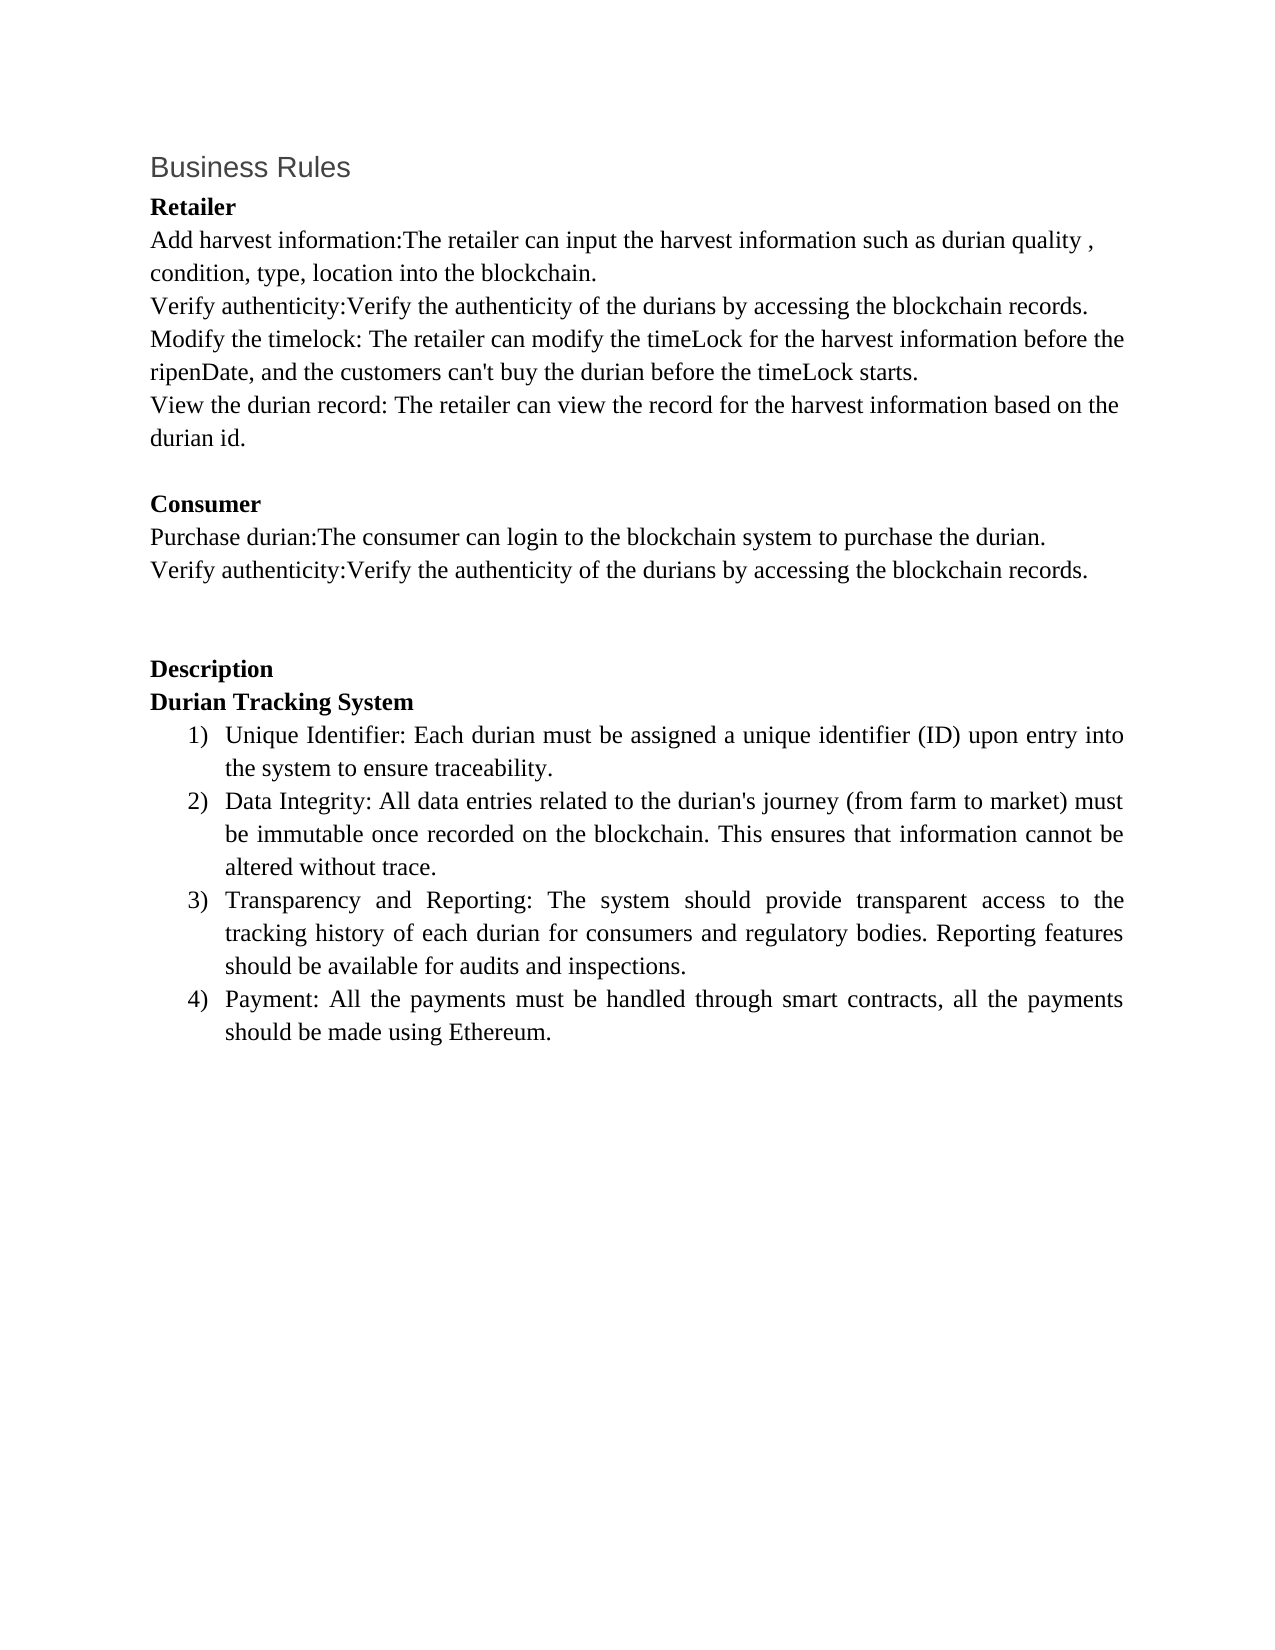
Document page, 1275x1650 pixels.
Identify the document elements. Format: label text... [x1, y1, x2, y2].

text Retailer [150, 192, 1125, 221]
text Consumer [150, 489, 1125, 518]
text Modify the timelock: The retailer can modify the timeLock for the harvest information before the ripenDate, and the customers can't buy the durian before the timeLock starts. [150, 324, 1125, 386]
list Payment: All the payments must be handled through smart contracts, all the payments should be made using Ethereum. [187, 984, 1125, 1046]
text View the durian record: The retailer can view the record for the harvest information based on the durian id. [150, 390, 1125, 452]
text Verify authenticity:Verify the authenticity of the durians by accessing the blockchain records. [150, 291, 1125, 320]
list Unique Identifier: Each durian must be assigned a unique identifier (ID) upon entry into the system to ensure traceability. [187, 720, 1125, 782]
list Data Integrity: All data entries related to the durian's journey (from farm to market) must be immutable once recorded on the blockchain. This ensures that information cannot be altered without trace. [187, 786, 1125, 881]
text Durian Tracking System [150, 687, 1125, 716]
subtitle Business Rules [150, 150, 1125, 183]
list Transparency and Reporting: The system should provide transparent access to the tracking history of each durian for consumers and regulatory bodies. Reporting features should be available for audits and inspections. [187, 885, 1125, 980]
text Purchase durian:The consumer can login to the blockchain system to purchase the durian. [150, 522, 1125, 551]
text Add harvest information:The retailer can input the harvest information such as durian quality , condition, type, location into the blockchain. [150, 225, 1125, 287]
text Description [150, 654, 1125, 683]
text Verify authenticity:Verify the authenticity of the durians by accessing the blockchain records. [150, 555, 1125, 584]
